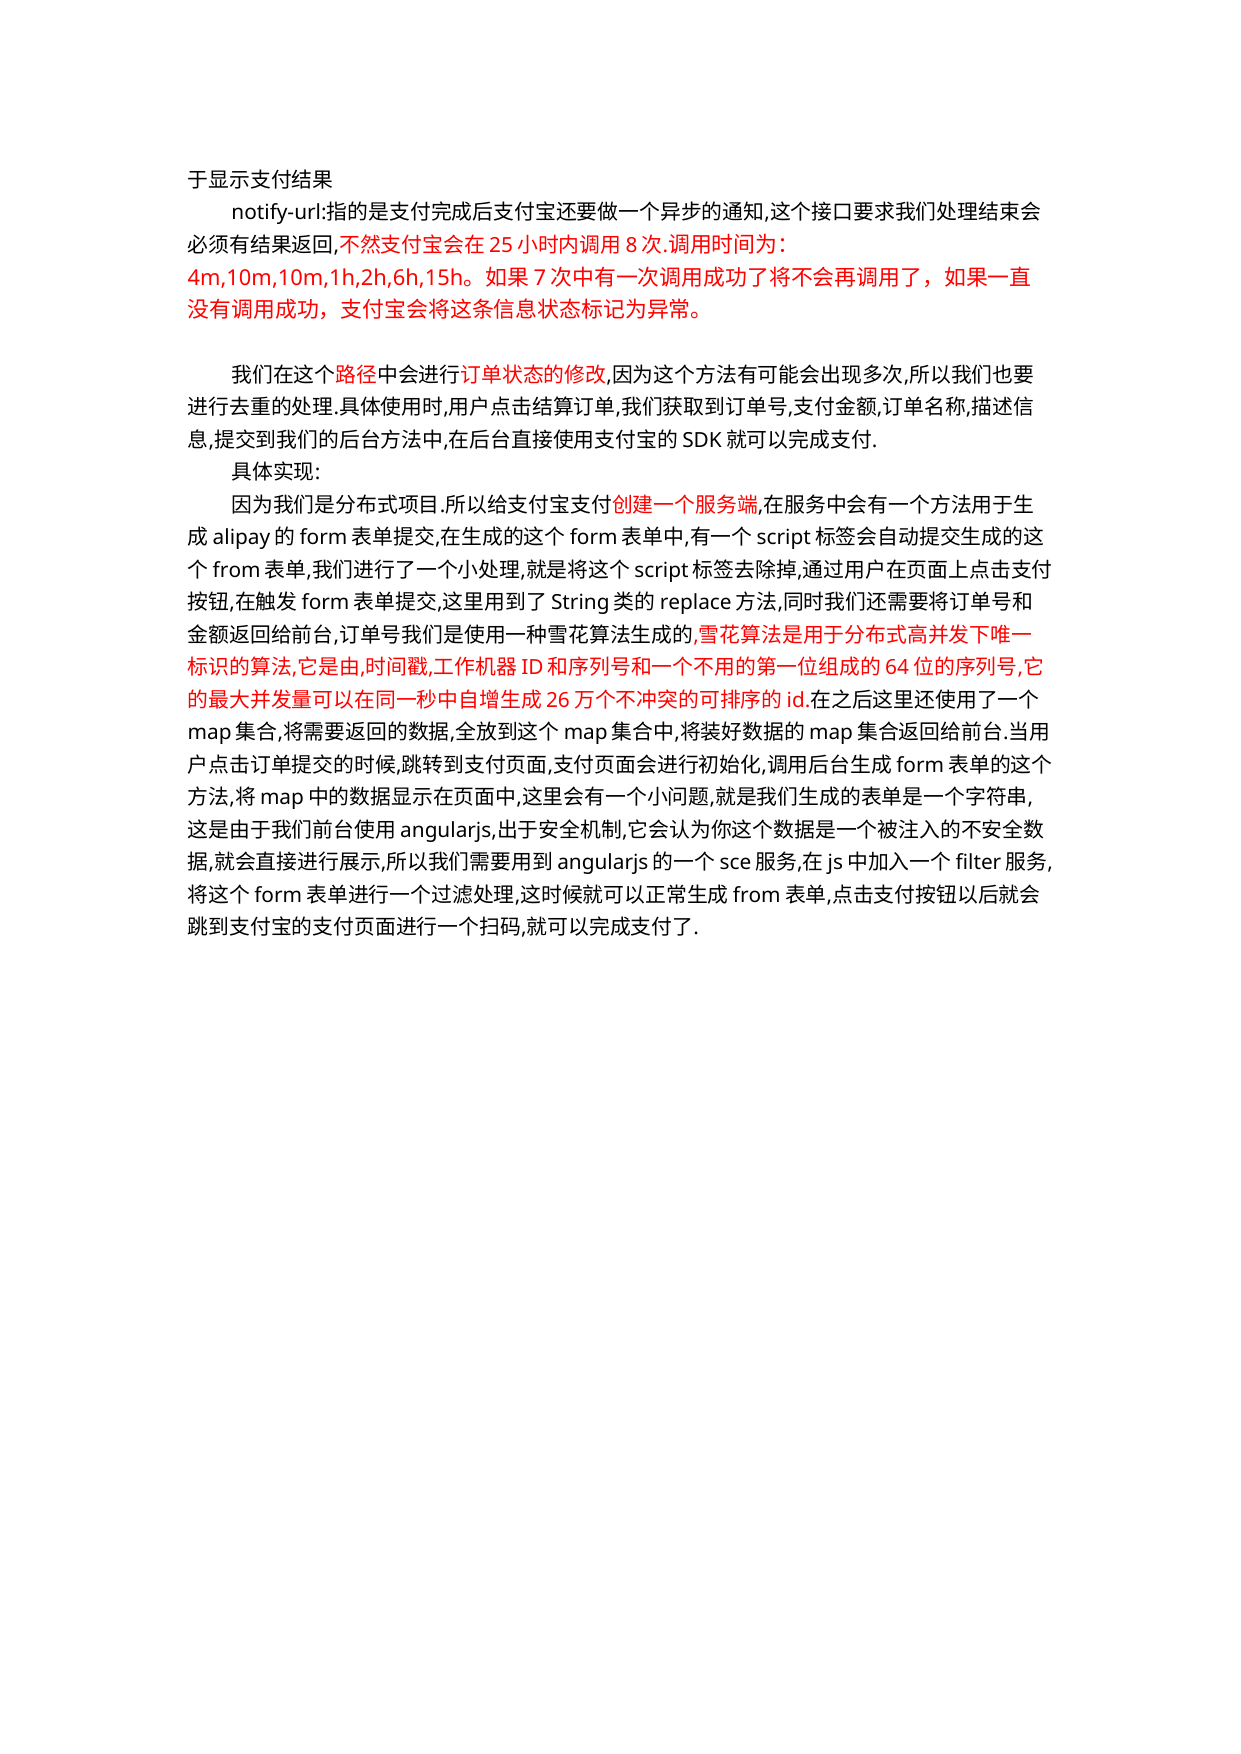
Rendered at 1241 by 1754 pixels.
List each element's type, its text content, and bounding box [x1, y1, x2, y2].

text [187, 162, 1053, 194]
text notify-url:指的是支付完成后支付宝还要做一个异步的通知,这个接口要求我们处理结束会必须有结果返回,不然支付宝会在25小时内调用8次.调用时间为：4m,10m,10m,1h,2h,6h,15h。如果7次中有一次调用成功了将不会再调用了，如果一直没有调用成功，支付宝会将这条信息状态标记为异常。 [187, 194, 1053, 324]
text 具体实现: [187, 454, 1053, 487]
text 因为我们是分布式项目.所以给支付宝支付创建一个服务端,在服务中会有一个方法用于生成alipay的form表单提交,在生成的这个form表单中,有一个script标签会自动提交生成的这个from表单,我们进行了一个小处理,就是将这个script标签去除掉,通过用户在页面上点击支付按钮,在触发form表单提交,这里用到了String类的replace方法,同时我们还需要将订单号和金额返回给前台,订单号我们是使用一种雪花算法生成的,雪花算法是用于分布式高并发下唯一标识的算法,它是由,时间戳,工作机器ID和序列号和一个不用的第一位组成的64位的序列号,它的最大并发量可以在同一秒中自增生成26万个不冲突的可排序的id.在之后这里还使用了一个map集合,将需要返回的数据,全放到这个map集合中,将装好数据的map集合返回给前台.当用户点击订单提交的时候,跳转到支付页面,支付页面会进行初始化,调用后台生成form表单的这个方法,将map中的数据显示在页面中,这里会有一个小问题,就是我们生成的表单是一个字符串,这是由于我们前台使用angularjs,出于安全机制,它会认为你这个数据是一个被注入的不安全数据,就会直接进行展示,所以我们需要用到angularjs的一个sce服务,在js中加入一个filter服务,将这个form表单进行一个过滤处理,这时候就可以正常生成from表单,点击支付按钮以后就会跳到支付宝的支付页面进行一个扫码,就可以完成支付了. [187, 487, 1053, 942]
text 我们在这个路径中会进行订单状态的修改,因为这个方法有可能会出现多次,所以我们也要进行去重的处理.具体使用时,用户点击结算订单,我们获取到订单号,支付金额,订单名称,描述信息,提交到我们的后台方法中,在后台直接使用支付宝的SDK就可以完成支付. [187, 357, 1053, 454]
